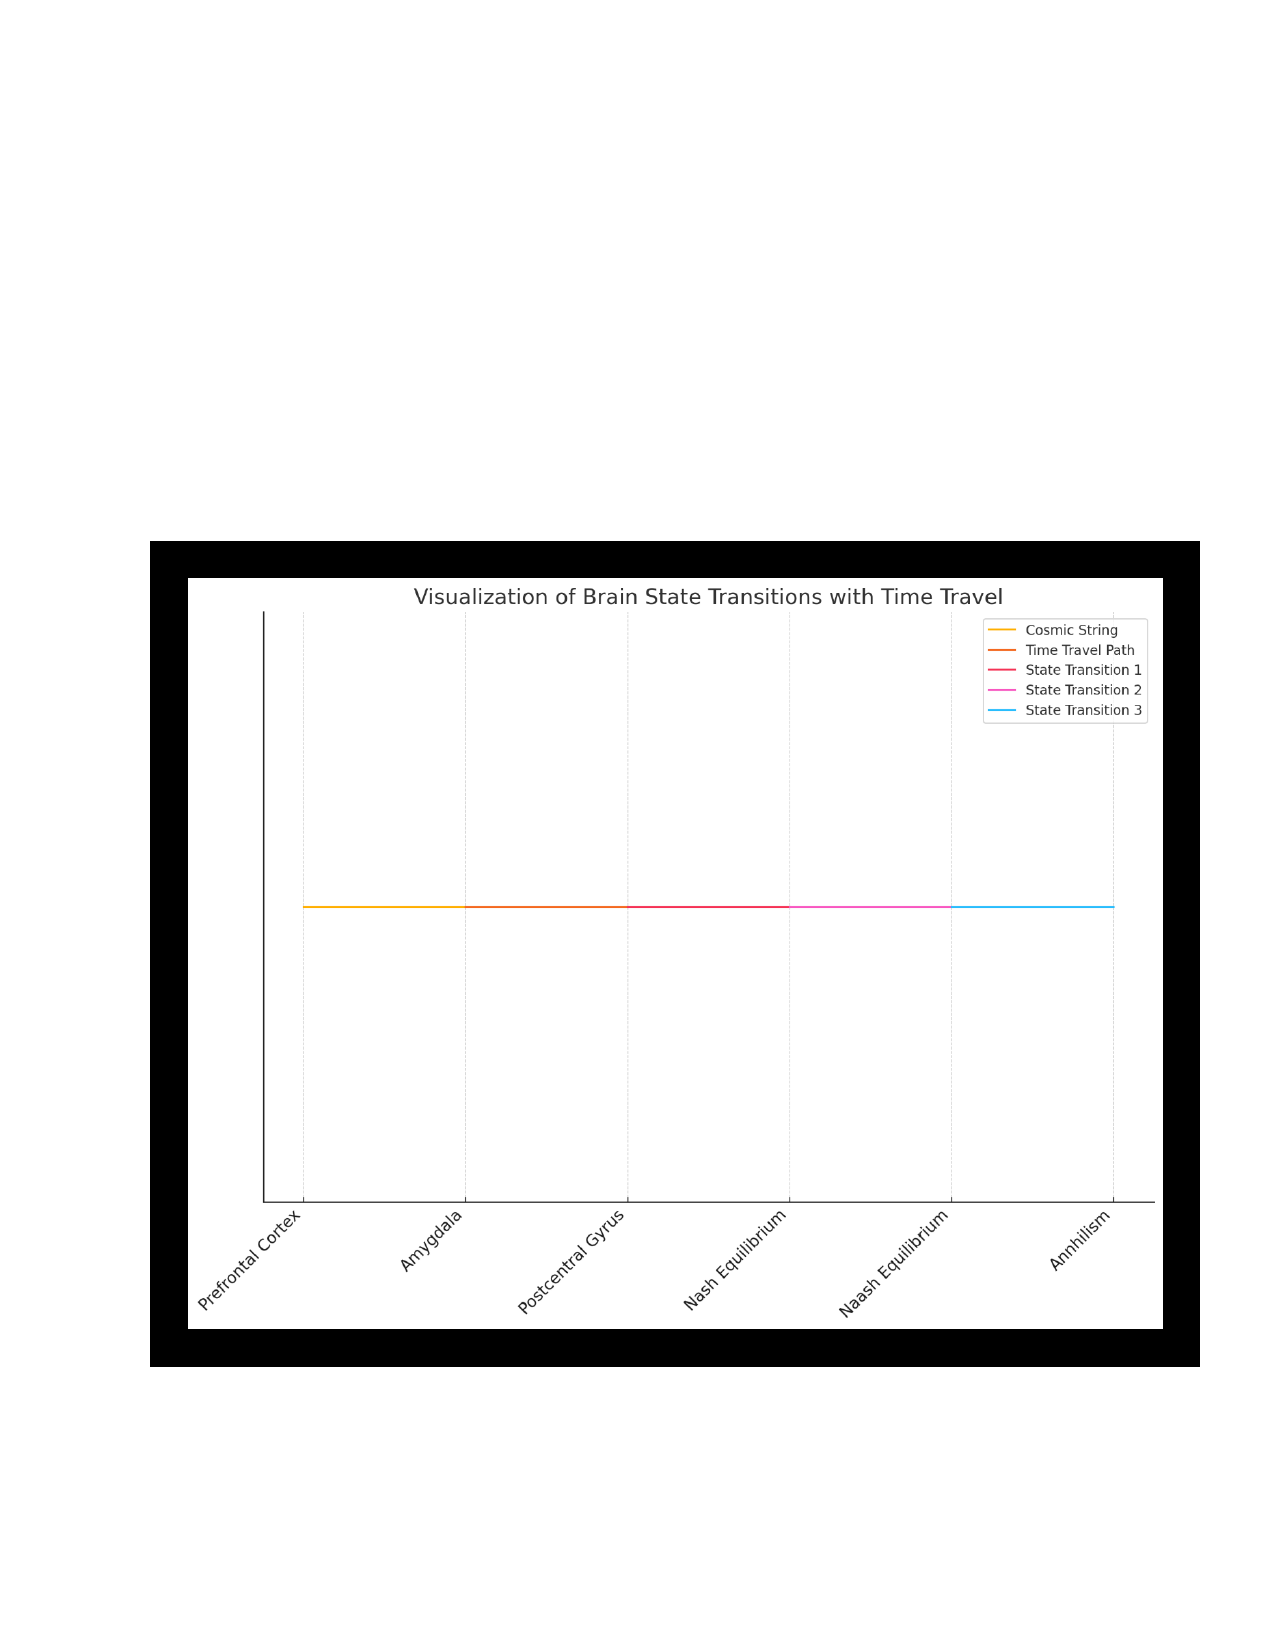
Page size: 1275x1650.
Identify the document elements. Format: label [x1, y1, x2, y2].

picture [188, 578, 1163, 1329]
